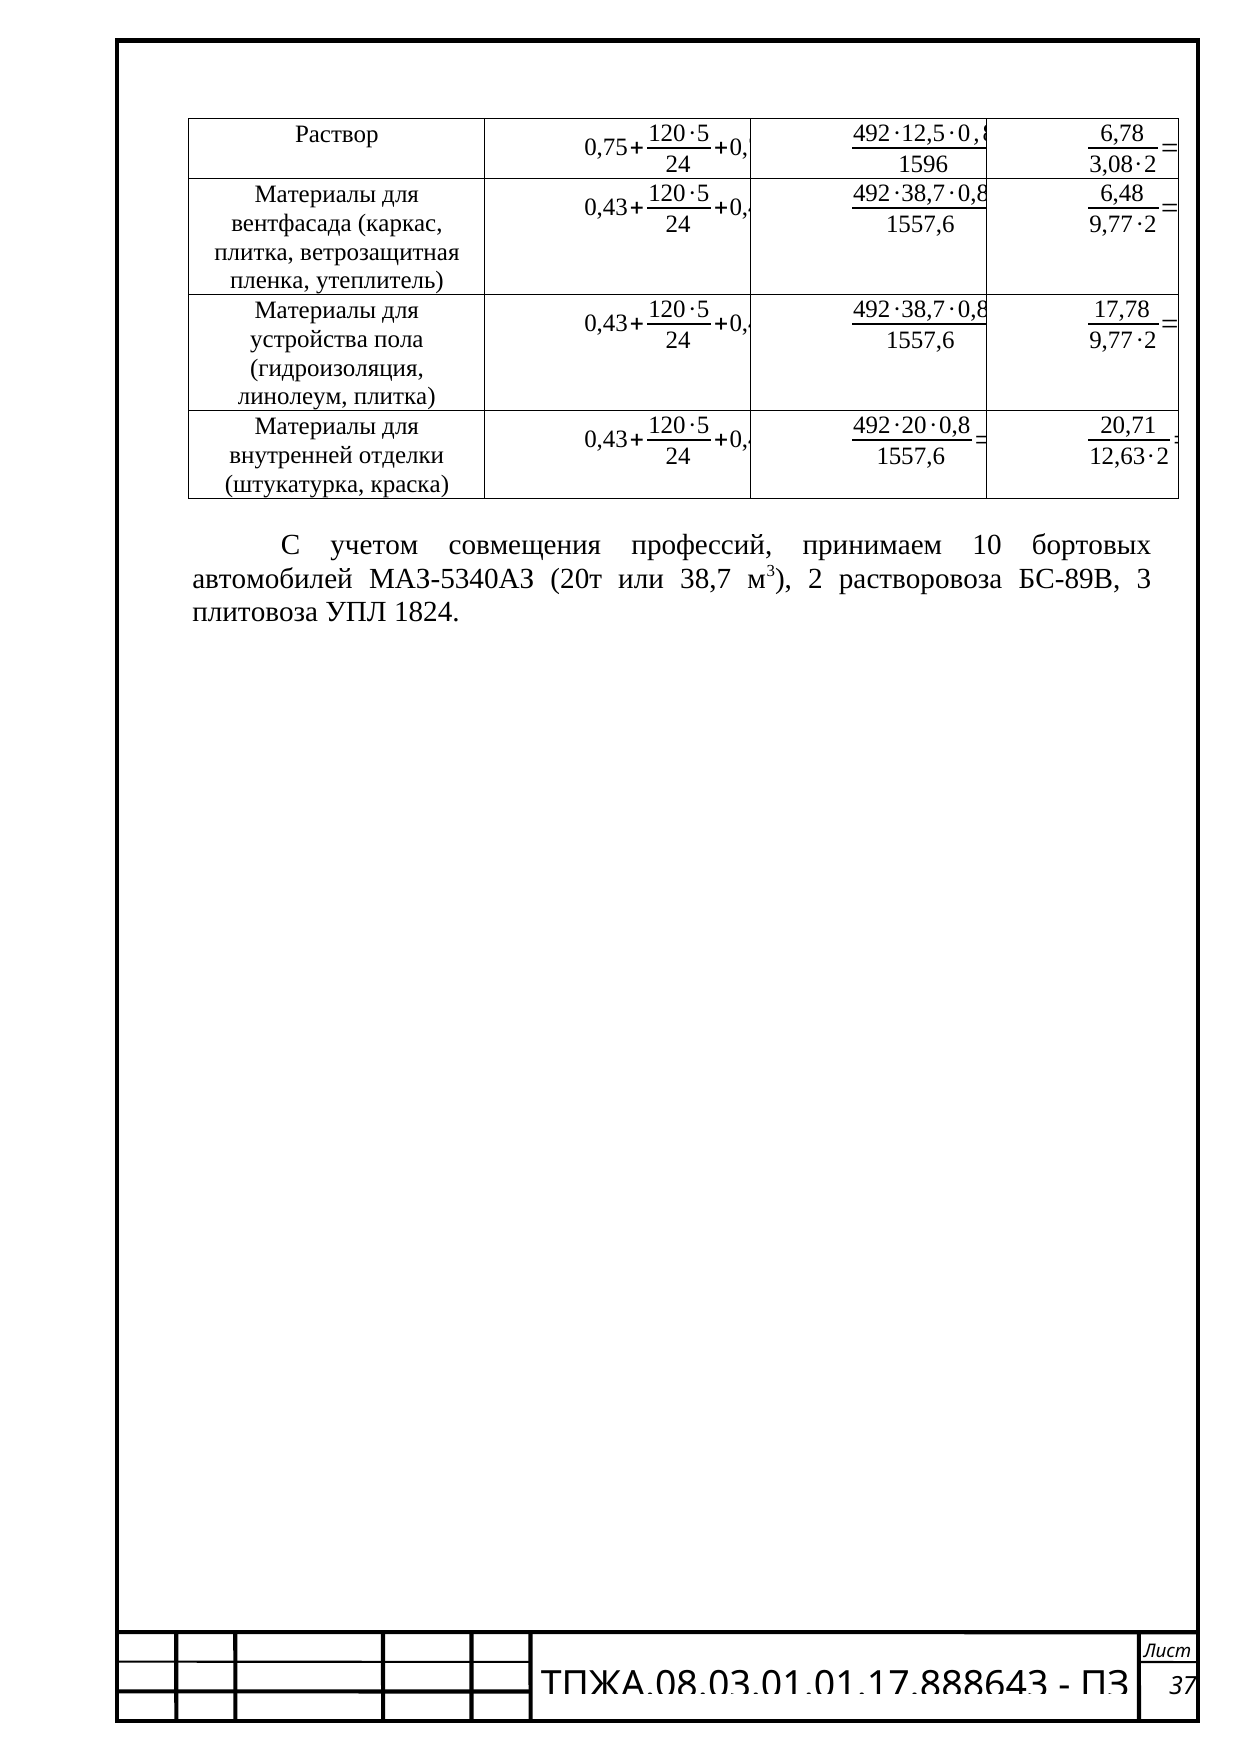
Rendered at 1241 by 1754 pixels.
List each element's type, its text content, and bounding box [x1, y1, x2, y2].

table_cell [751, 179, 986, 294]
table_cell [987, 295, 1178, 410]
table_cell Материалы для устройства пола (гидроизоляция, линолеум, плитка) [189, 295, 484, 410]
table_cell [751, 119, 986, 178]
table_cell Раствор [189, 119, 484, 178]
table_cell Материалы для внутренней отделки (штукатурка, краска) [189, 411, 484, 497]
table_cell [987, 411, 1178, 497]
table_cell [987, 119, 1178, 178]
table_cell [751, 411, 986, 497]
table_cell [485, 179, 750, 294]
table_cell [485, 295, 750, 410]
list С учетом совмещения профессий, принимаем 10 бортовых автомобилей МАЗ-5340АЗ (20т или 38,7 м3), 2 растворовоза БС-89В, 3 плитовоза УПЛ 1824. [192, 527, 1152, 628]
table_cell [485, 411, 750, 497]
table_cell [485, 119, 750, 178]
table_cell Материалы для вентфасада (каркас, плитка, ветрозащитная пленка, утеплитель) [189, 179, 484, 294]
table_cell [987, 179, 1178, 294]
table_cell [751, 295, 986, 410]
